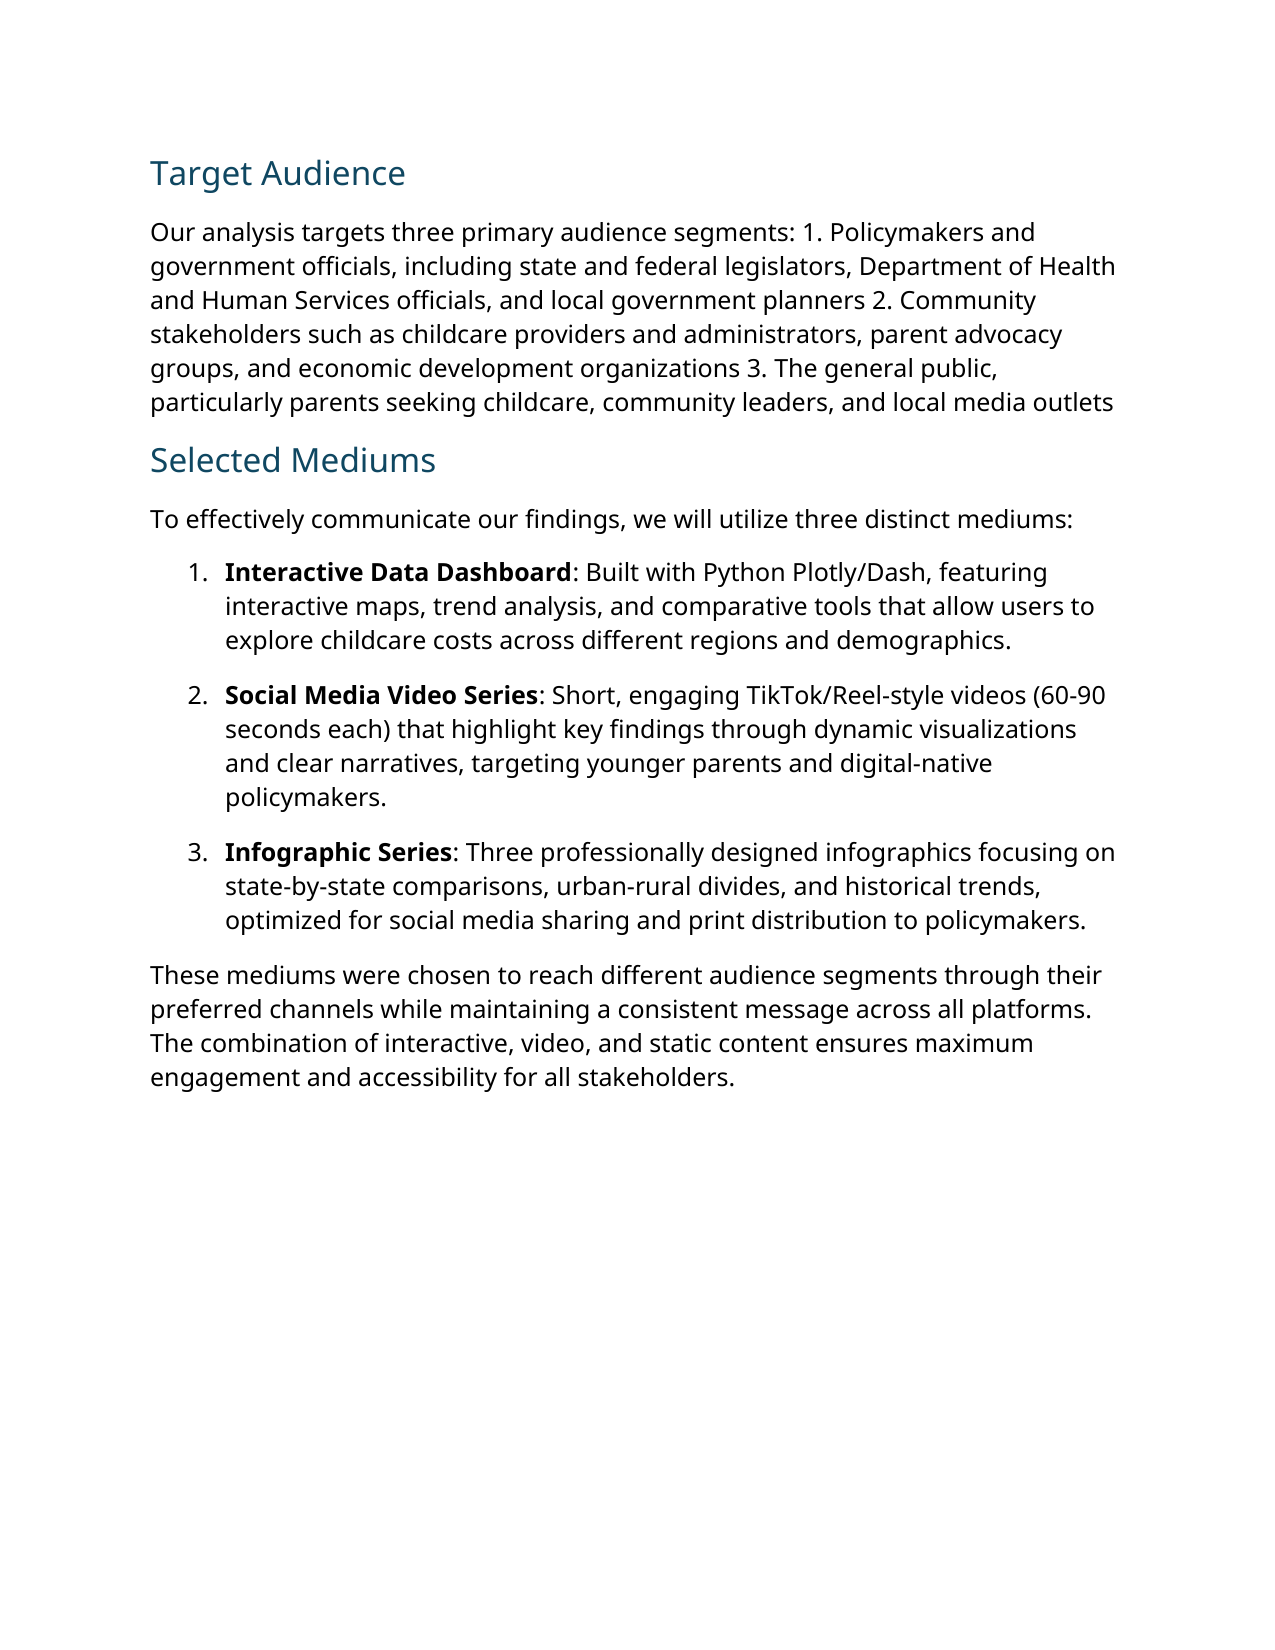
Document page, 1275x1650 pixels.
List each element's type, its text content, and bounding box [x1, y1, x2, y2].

text These mediums were chosen to reach different audience segments through their preferred channels while maintaining a consistent message across all platforms. The combination of interactive, video, and static content ensures maximum engagement and accessibility for all stakeholders. [150, 957, 1125, 1094]
subtitle Target Audience [150, 150, 1125, 195]
list Social Media Video Series: Short, engaging TikTok/Reel-style videos (60-90 seconds each) that highlight key findings through dynamic visualizations and clear narratives, targeting younger parents and digital-native policymakers. [187, 677, 1125, 813]
subtitle Selected Mediums [150, 437, 1125, 483]
list Interactive Data Dashboard: Built with Python Plotly/Dash, featuring interactive maps, trend analysis, and comparative tools that allow users to explore childcare costs across different regions and demographics. [187, 554, 1125, 656]
list Infographic Series: Three professionally designed infographics focusing on state-by-state comparisons, urban-rural divides, and historical trends, optimized for social media sharing and print distribution to policymakers. [187, 834, 1125, 937]
text To effectively communicate our findings, we will utilize three distinct mediums: [150, 501, 1125, 536]
text Our analysis targets three primary audience segments: 1. Policymakers and government officials, including state and federal legislators, Department of Health and Human Services officials, and local government planners 2. Community stakeholders such as childcare providers and administrators, parent advocacy groups, and economic development organizations 3. The general public, particularly parents seeking childcare, community leaders, and local media outlets [150, 214, 1125, 418]
